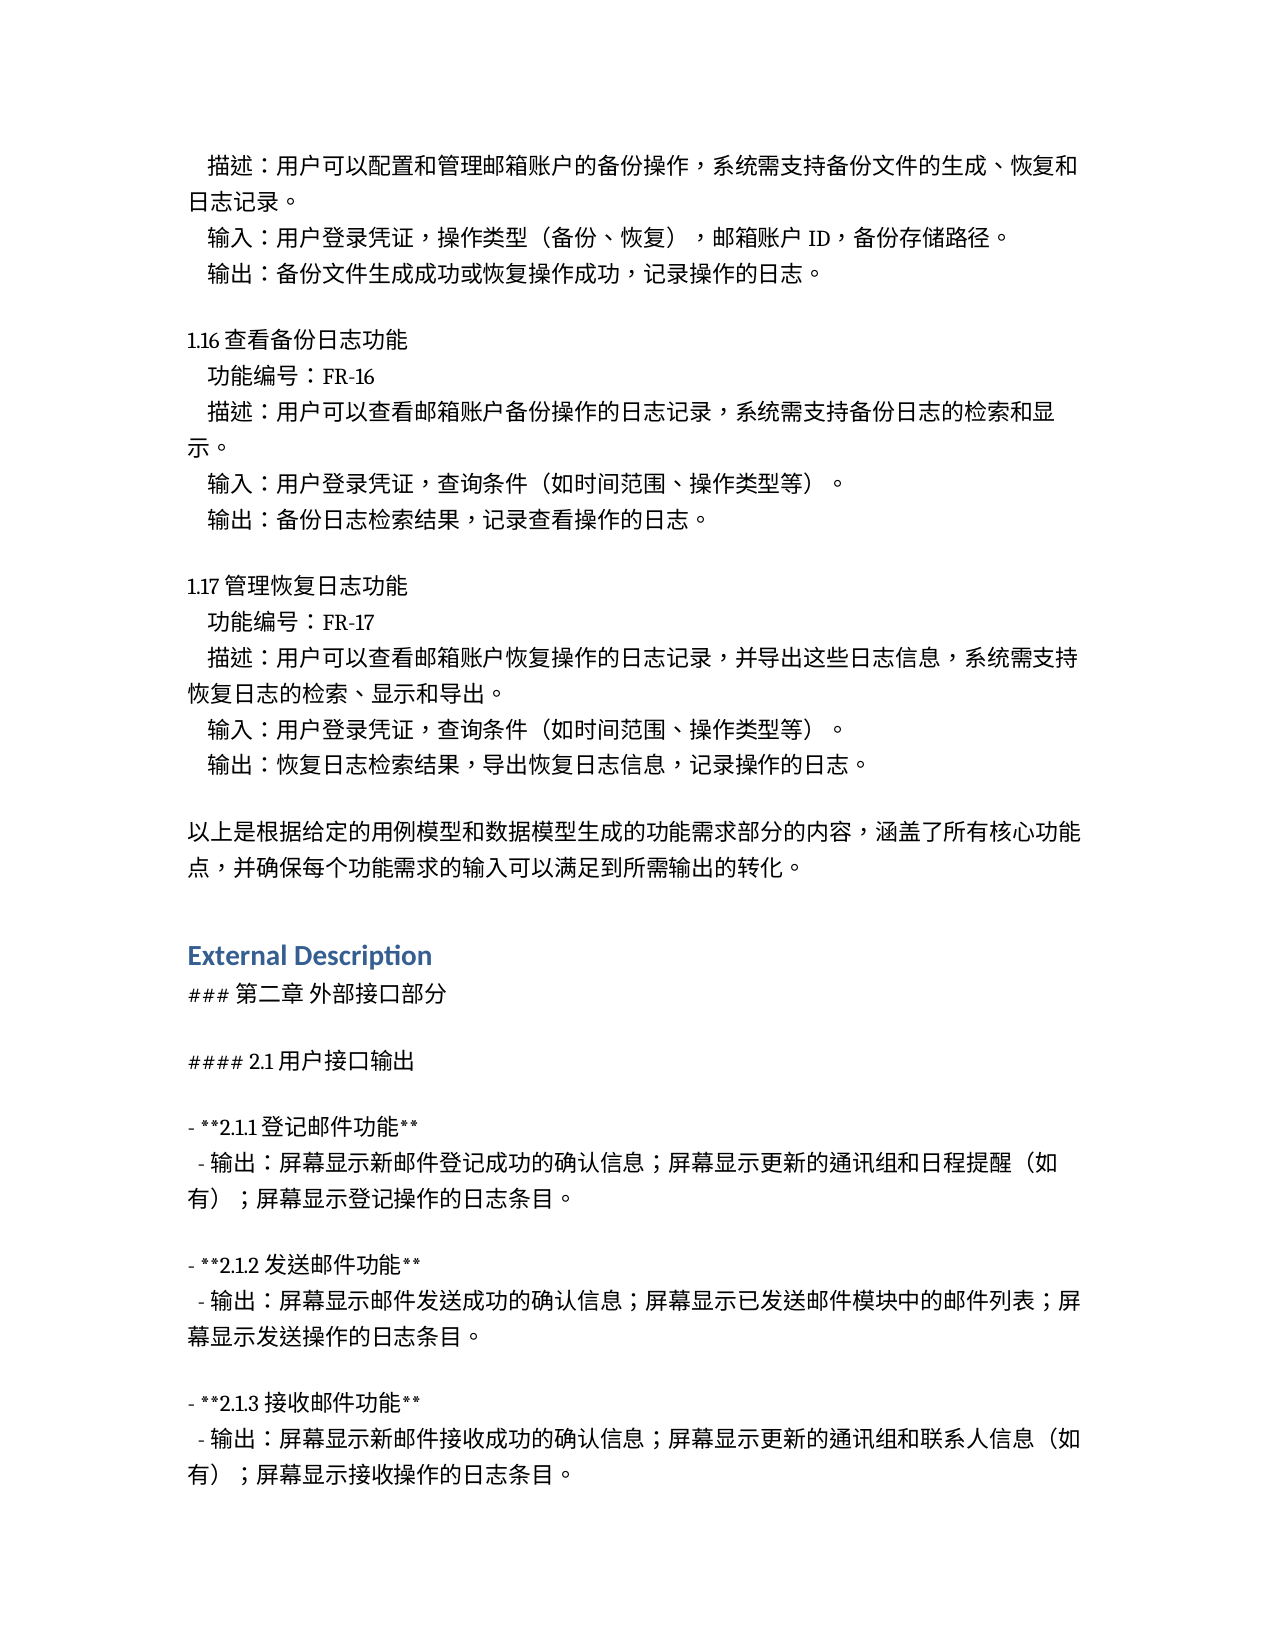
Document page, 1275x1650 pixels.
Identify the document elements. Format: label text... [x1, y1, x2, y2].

subtitle External Description [187, 937, 1087, 973]
